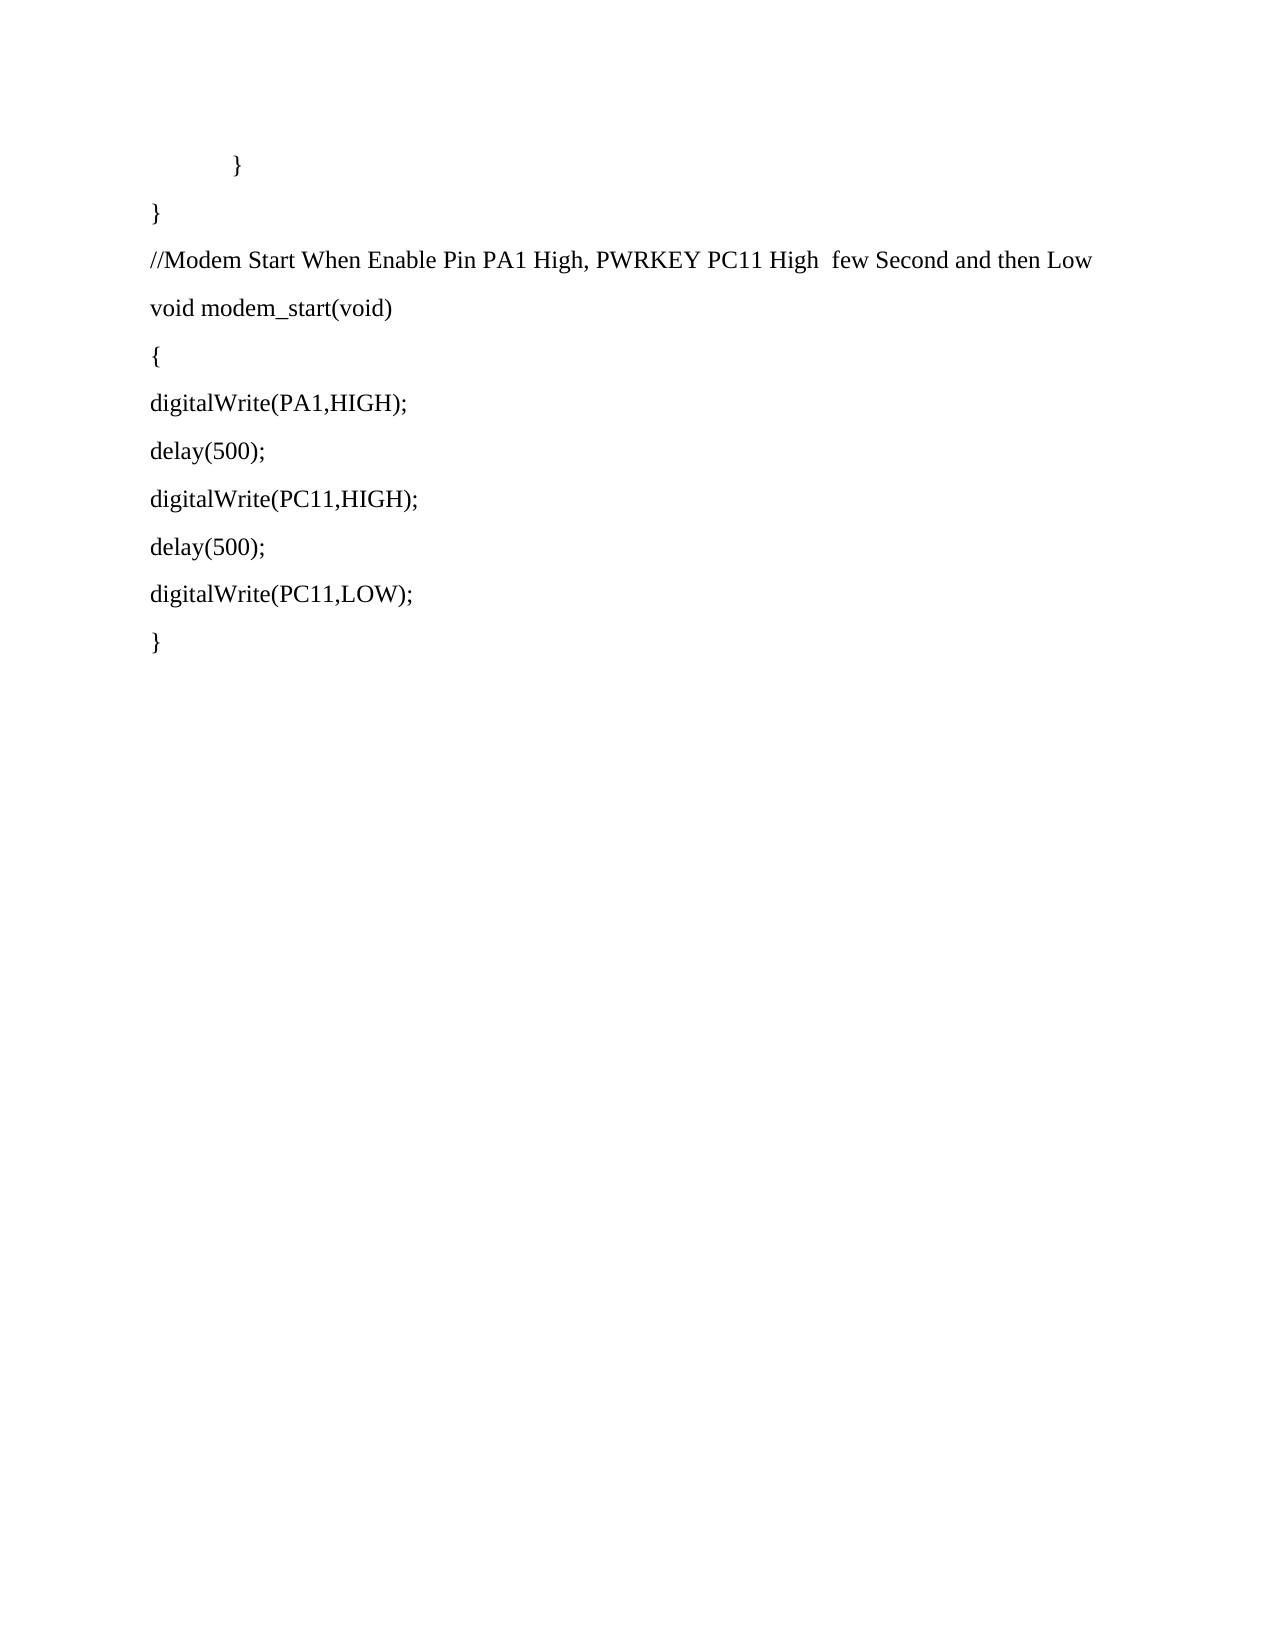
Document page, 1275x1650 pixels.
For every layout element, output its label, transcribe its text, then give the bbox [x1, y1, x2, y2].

text digitalWrite(PA1,HIGH); [150, 388, 1125, 417]
text delay(500); [150, 436, 1125, 465]
text } [150, 150, 1125, 179]
text } [150, 198, 1125, 226]
text digitalWrite(PC11,HIGH); [150, 484, 1125, 513]
text digitalWrite(PC11,LOW); [150, 579, 1125, 608]
text { [150, 341, 1125, 369]
text } [150, 627, 1125, 656]
text delay(500); [150, 532, 1125, 560]
text //Modem Start When Enable Pin PA1 High, PWRKEY PC11 High few Second and then Low [150, 245, 1125, 274]
text void modem_start(void) [150, 293, 1125, 322]
